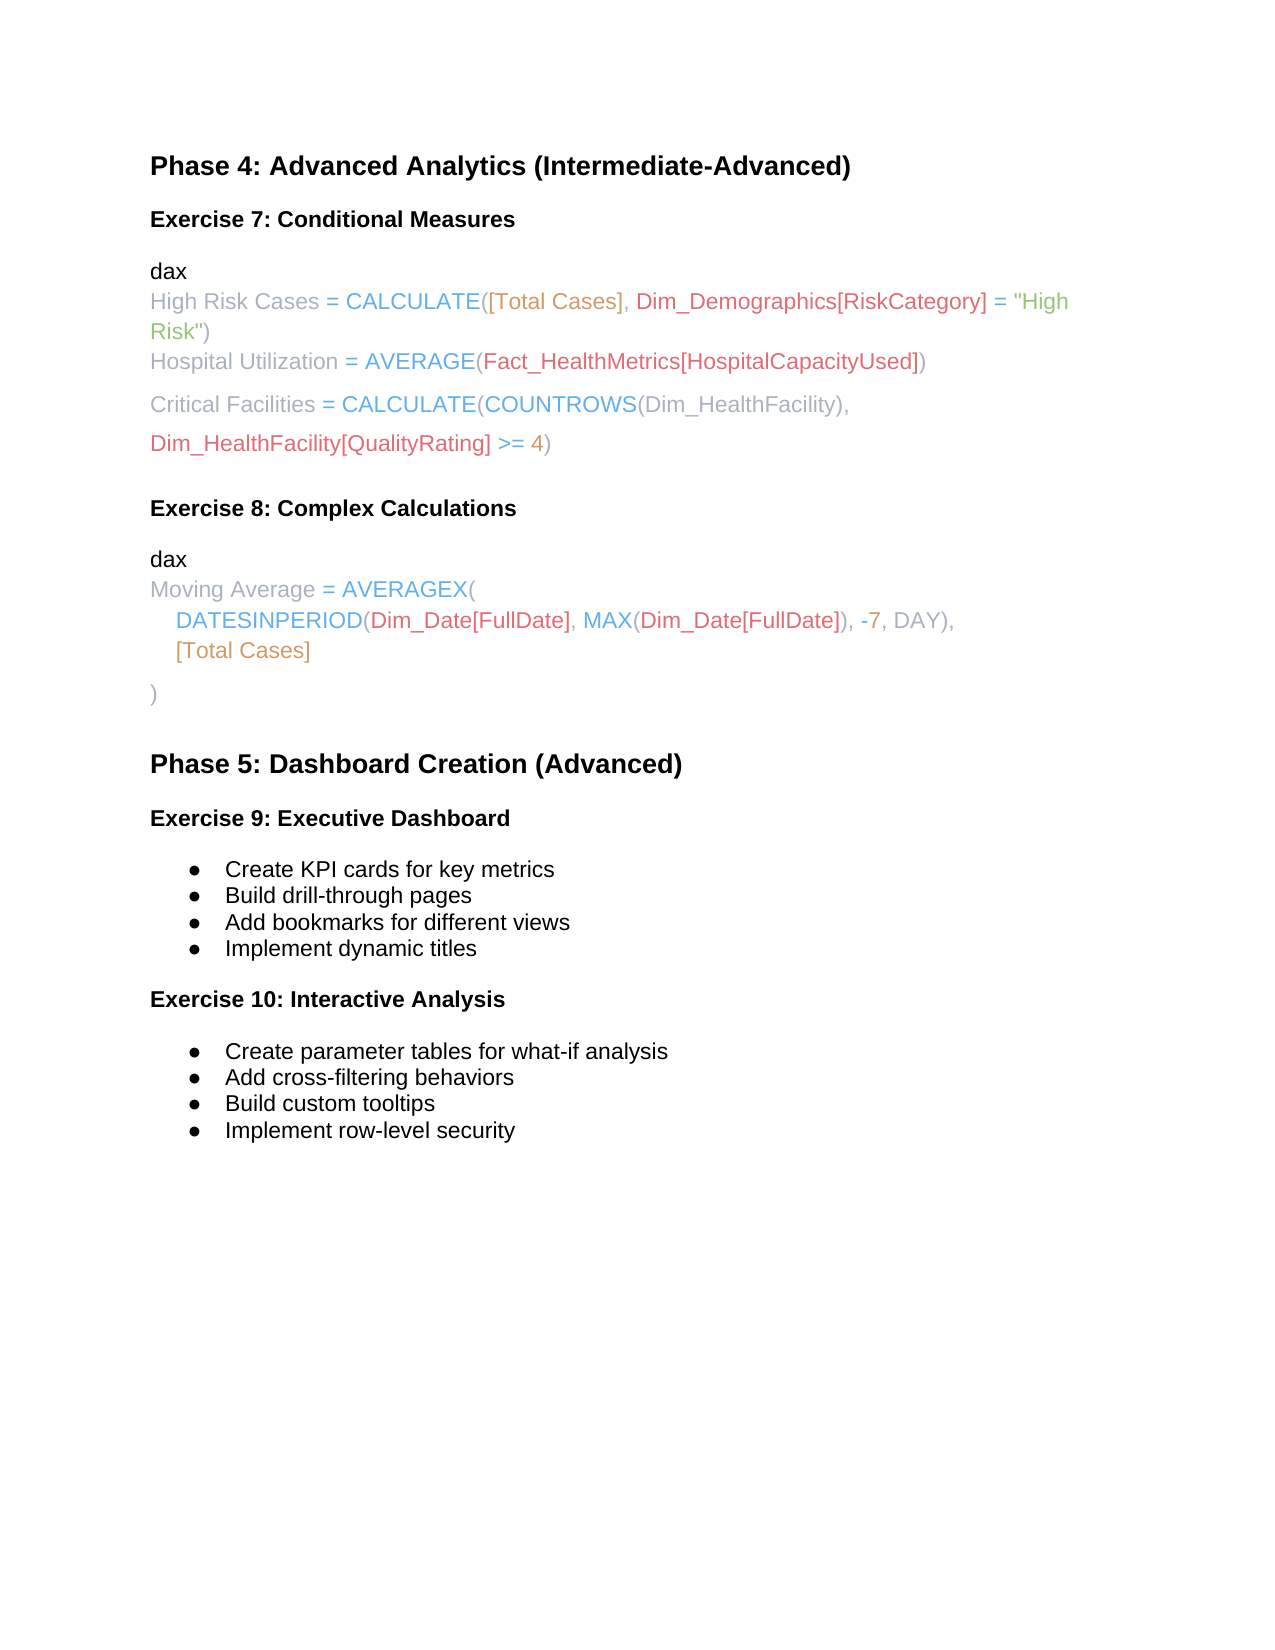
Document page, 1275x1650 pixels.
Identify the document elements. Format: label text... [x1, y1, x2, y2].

text Exercise 7: Conditional Measures [150, 206, 1125, 233]
list Add cross-filtering behaviors [187, 1064, 1125, 1090]
list Create parameter tables for what-if analysis [187, 1038, 1125, 1064]
list Add bookmarks for different views [187, 908, 1125, 935]
text DATESINPERIOD(Dim_Date[FullDate], MAX(Dim_Date[FullDate]), -7, DAY), [150, 607, 1125, 633]
text Critical Facilities = CALCULATE(COUNTROWS(Dim_HealthFacility), Dim_HealthFacility[QualityRating] >= 4) [150, 391, 1125, 457]
text dax [150, 258, 1125, 284]
list Implement dynamic titles [187, 935, 1125, 961]
text dax [150, 546, 1125, 573]
text High Risk Cases = CALCULATE([Total Cases], Dim_Demographics[RiskCategory] = "High Risk") [150, 288, 1125, 344]
list Implement row-level security [187, 1117, 1125, 1143]
text Exercise 9: Executive Dashboard [150, 804, 1125, 831]
text [Total Cases] [150, 637, 1125, 663]
list Build custom tooltips [187, 1090, 1125, 1117]
list Build drill-through pages [187, 882, 1125, 908]
text ) [150, 679, 1125, 706]
text Moving Average = AVERAGEX( [150, 576, 1125, 603]
text Hospital Utilization = AVERAGE(Fact_HealthMetrics[HospitalCapacityUsed]) [150, 348, 1125, 374]
subtitle Phase 5: Dashboard Creation (Advanced) [150, 748, 1125, 779]
text Exercise 10: Interactive Analysis [150, 986, 1125, 1013]
list Create KPI cards for key metrics [187, 856, 1125, 882]
text Exercise 8: Complex Calculations [150, 495, 1125, 521]
subtitle Phase 4: Advanced Analytics (Intermediate-Advanced) [150, 150, 1125, 181]
